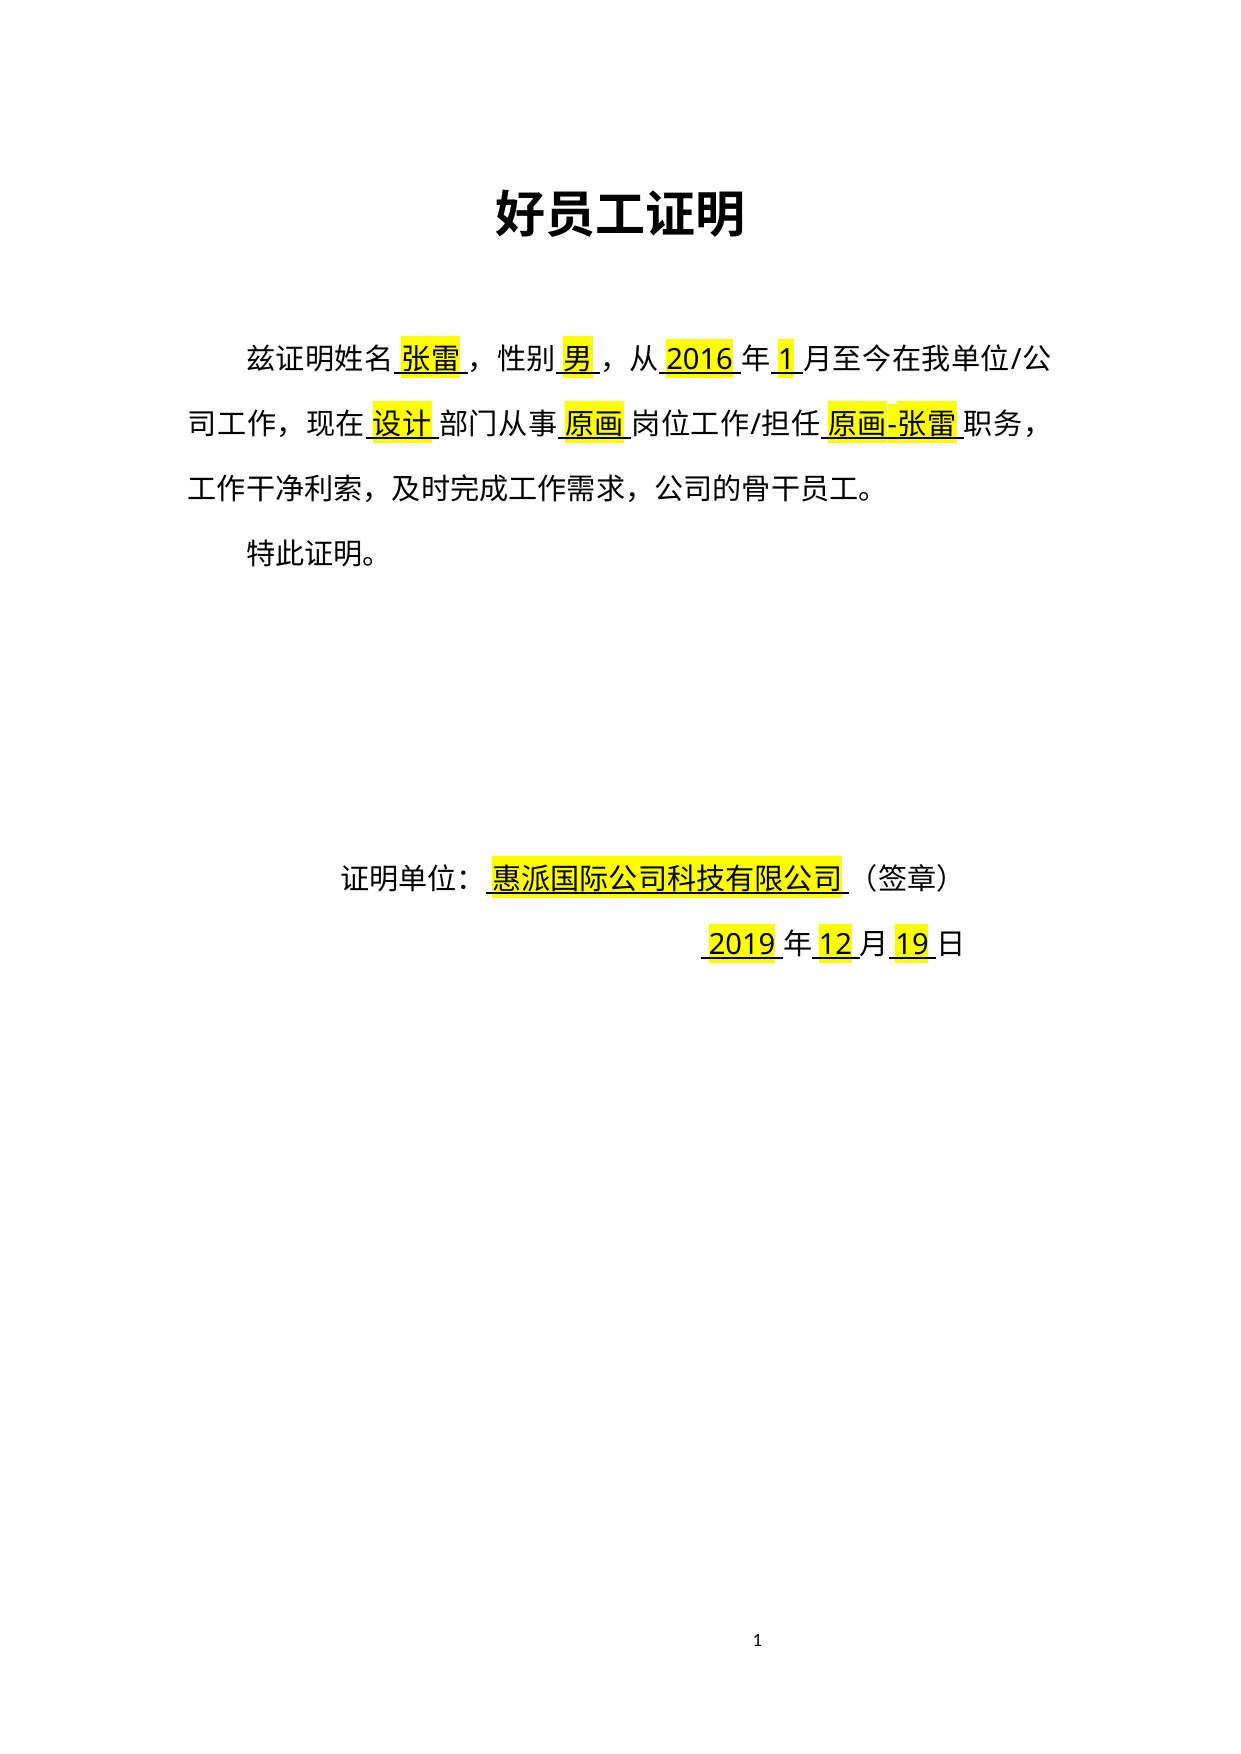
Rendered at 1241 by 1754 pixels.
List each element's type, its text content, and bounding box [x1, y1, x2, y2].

text 兹证明姓名 张雷 ，性别 男 ，从 2016 年 1 月至今在我单位/公司工作，现在 设计 部门从事 原画 岗位工作/担任 原画-张雷 职务，工作干净利索，及时完成工作需求，公司的骨干员工。 [187, 324, 1053, 519]
text 证明单位： 惠派国际公司科技有限公司 （签章） [187, 844, 965, 909]
text 好员工证明 [187, 162, 1053, 259]
text 2019 年 12 月 19 日 [187, 909, 965, 974]
text 特此证明。 [187, 519, 1053, 584]
